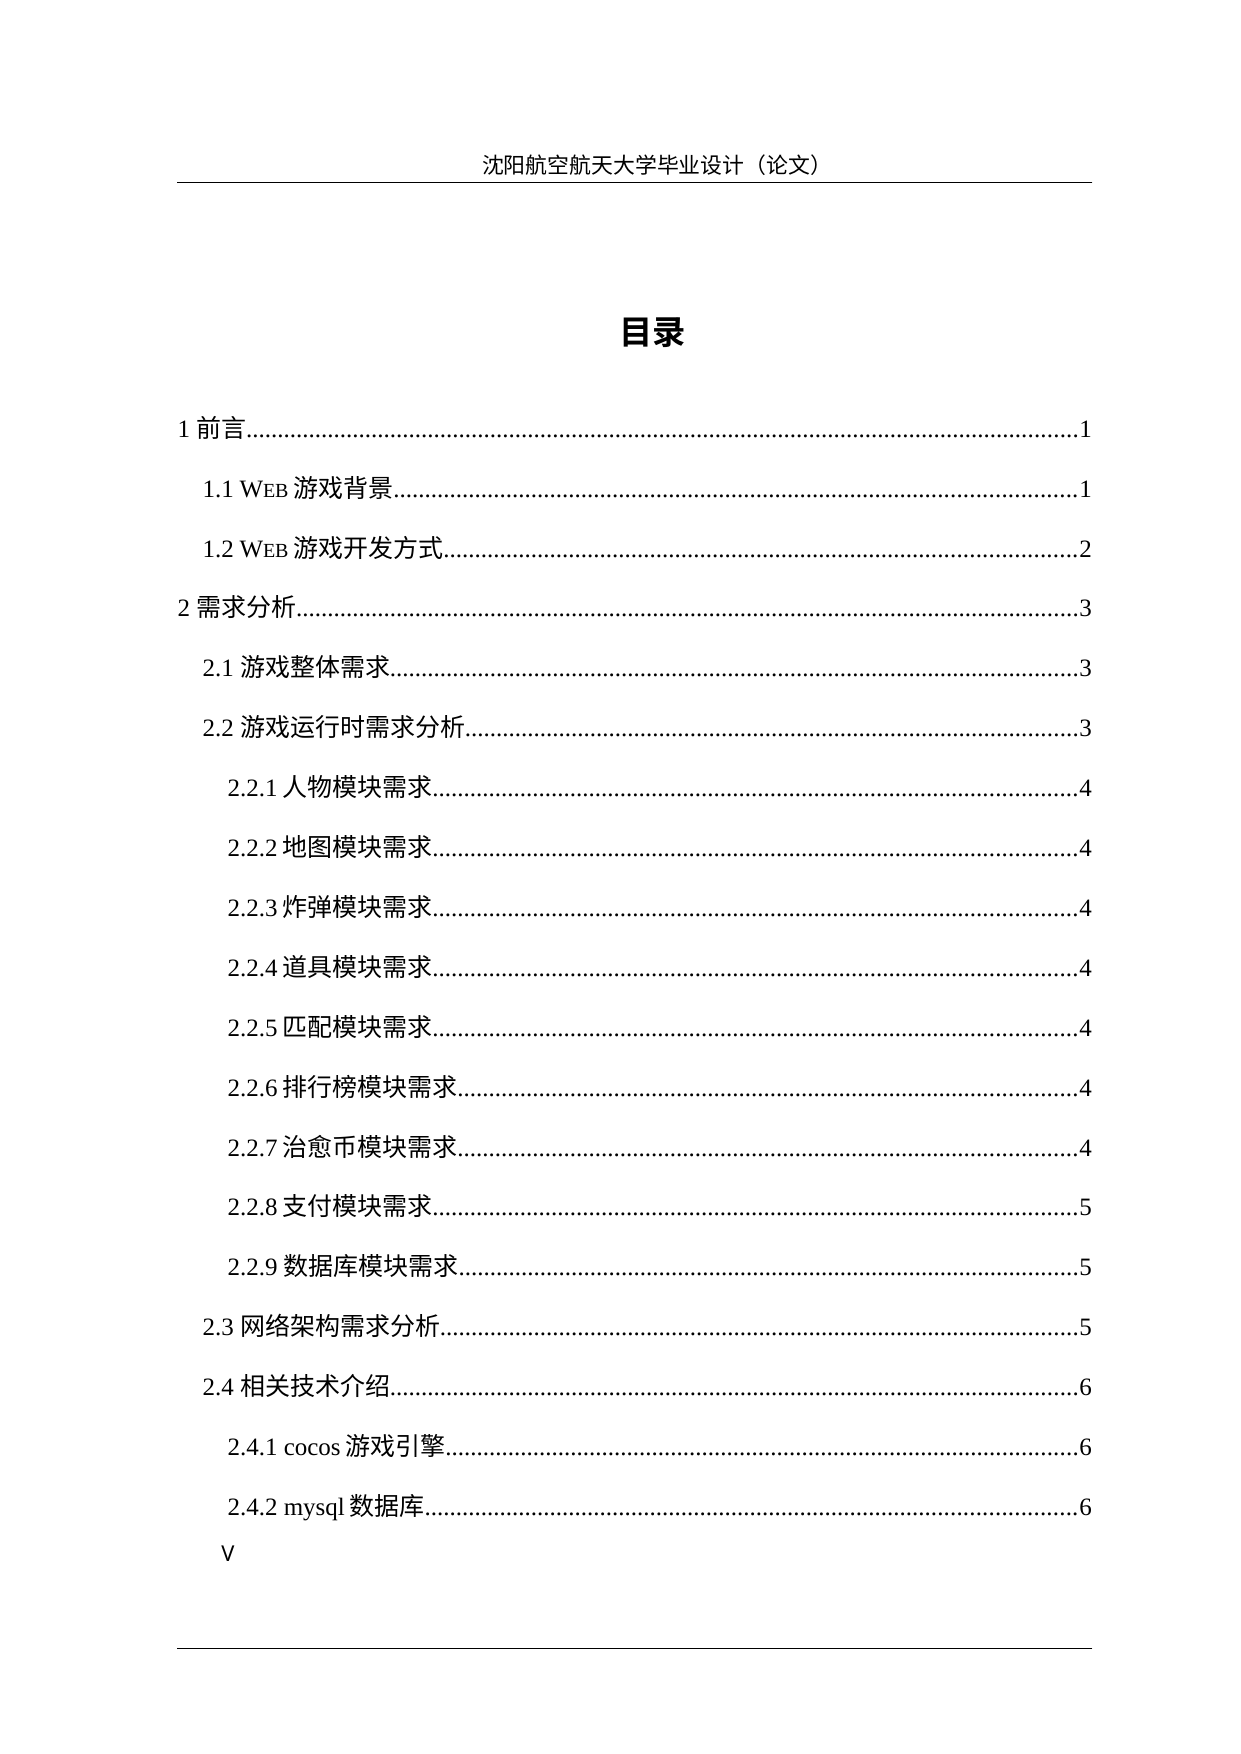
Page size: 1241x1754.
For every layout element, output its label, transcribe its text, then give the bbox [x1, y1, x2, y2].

text 2 需求分析 3 [177, 584, 1092, 628]
text 2.4.2 mysql数据库 6 [177, 1483, 1092, 1526]
text 2.2.6排行榜模块需求 4 [177, 1063, 1092, 1107]
text 1.1 Web游戏背景 1 [177, 464, 1092, 508]
text 2.2.3炸弹模块需求 4 [177, 884, 1092, 927]
text 1.2 Web游戏开发方式 2 [177, 524, 1092, 568]
text 2.4.1 cocos游戏引擎 6 [177, 1423, 1092, 1466]
text 2.2.2地图模块需求 4 [177, 824, 1092, 867]
text 目录 [177, 306, 1092, 354]
text 2.2.4道具模块需求 4 [177, 944, 1092, 987]
text 2.2.8支付模块需求 5 [177, 1183, 1092, 1227]
text 2.3 网络架构需求分析 5 [177, 1303, 1092, 1347]
text 2.4 相关技术介绍 6 [177, 1363, 1092, 1407]
text 2.2.5匹配模块需求 4 [177, 1003, 1092, 1047]
text 2.2.7治愈币模块需求 4 [177, 1123, 1092, 1167]
text 1 前言 1 [177, 404, 1092, 448]
text 2.1 游戏整体需求 3 [177, 644, 1092, 688]
text 2.2.1人物模块需求 4 [177, 764, 1092, 808]
text 2.2 游戏运行时需求分析 3 [177, 704, 1092, 748]
text 2.2.9 数据库模块需求 5 [177, 1243, 1092, 1287]
